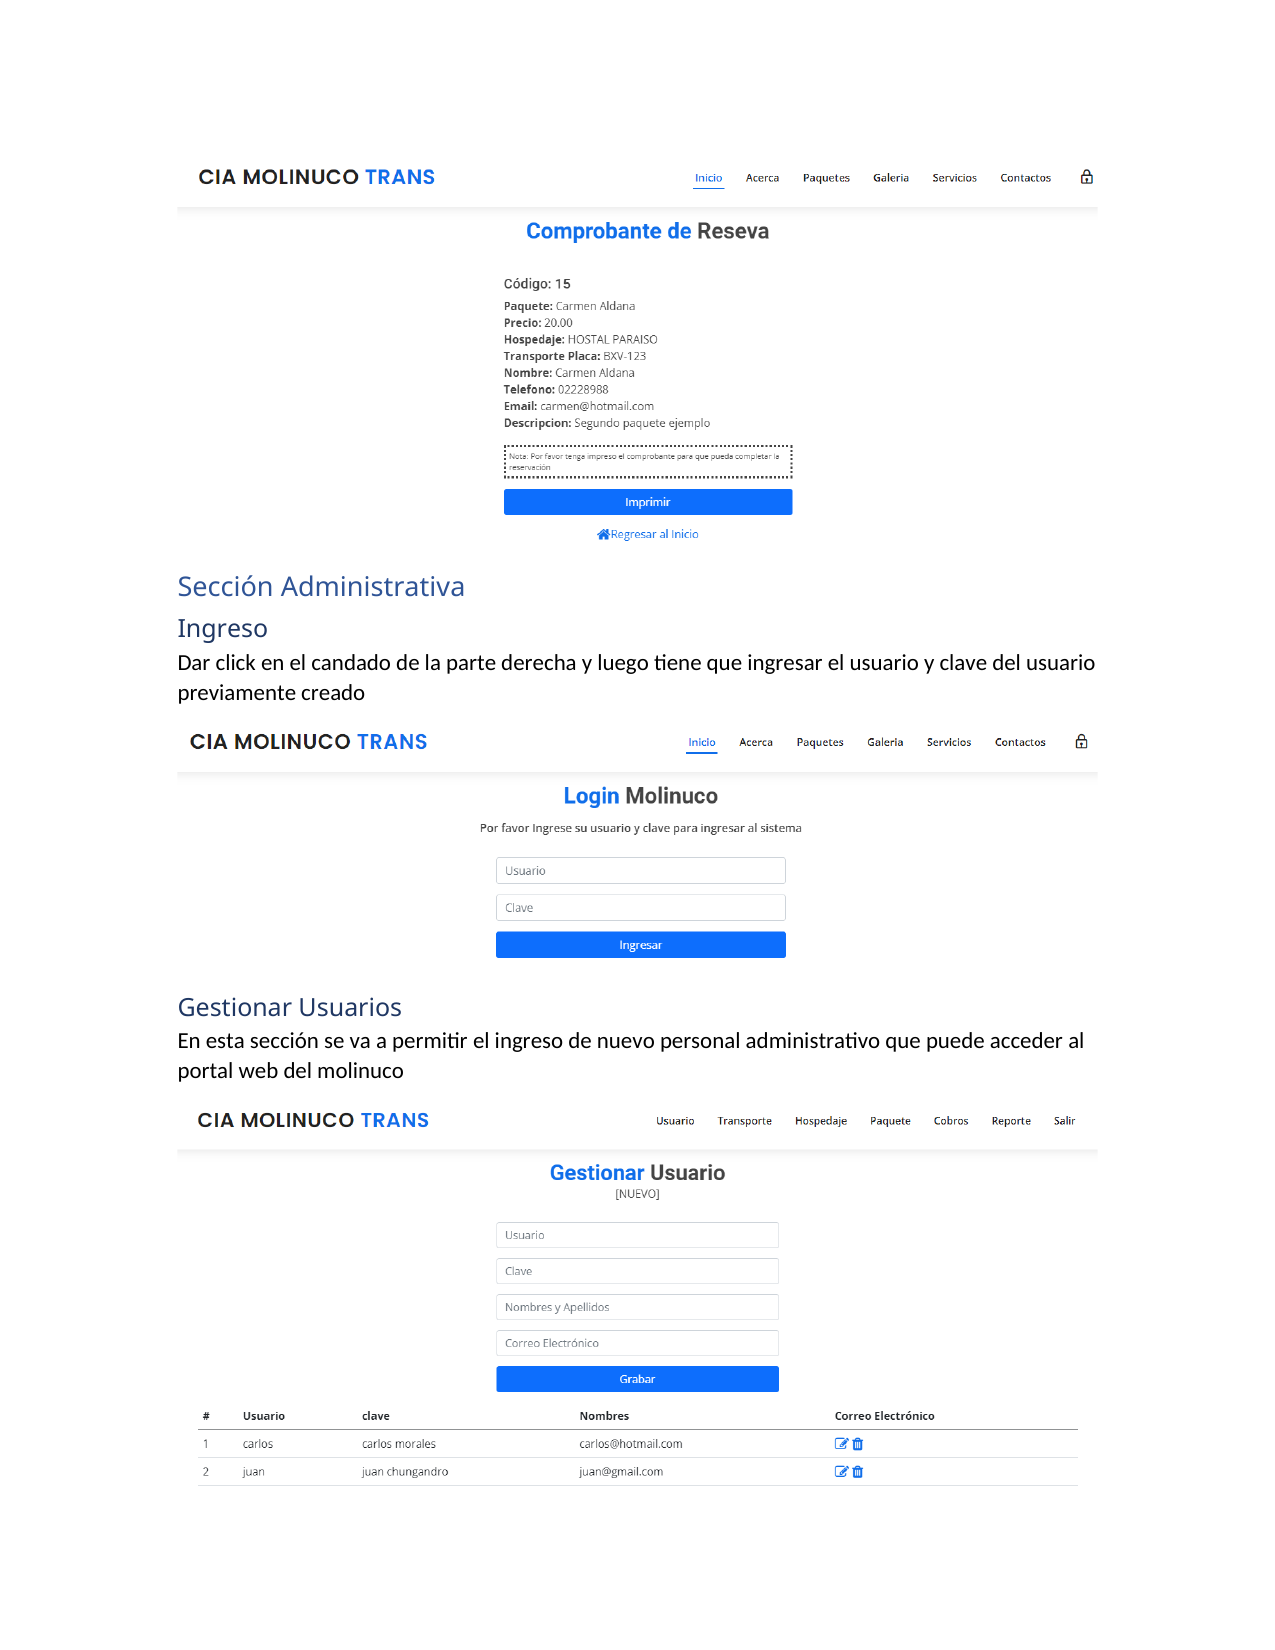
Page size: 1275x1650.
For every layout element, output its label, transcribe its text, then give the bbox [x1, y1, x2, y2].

picture [177, 147, 1098, 549]
text En esta sección se va a permitir el ingreso de nuevo personal administrativo que puede acceder al portal web del molinuco [177, 1026, 1098, 1084]
picture [177, 725, 1098, 971]
subtitle Sección Administrativa [177, 567, 1098, 604]
subtitle Ingreso [177, 611, 1098, 645]
text Dar click en el candado de la parte derecha y luego tiene que ingresar el usuario y clave del usuario previamente creado [177, 648, 1098, 706]
subtitle Gestionar Usuarios [177, 989, 1098, 1023]
picture [177, 1103, 1098, 1497]
